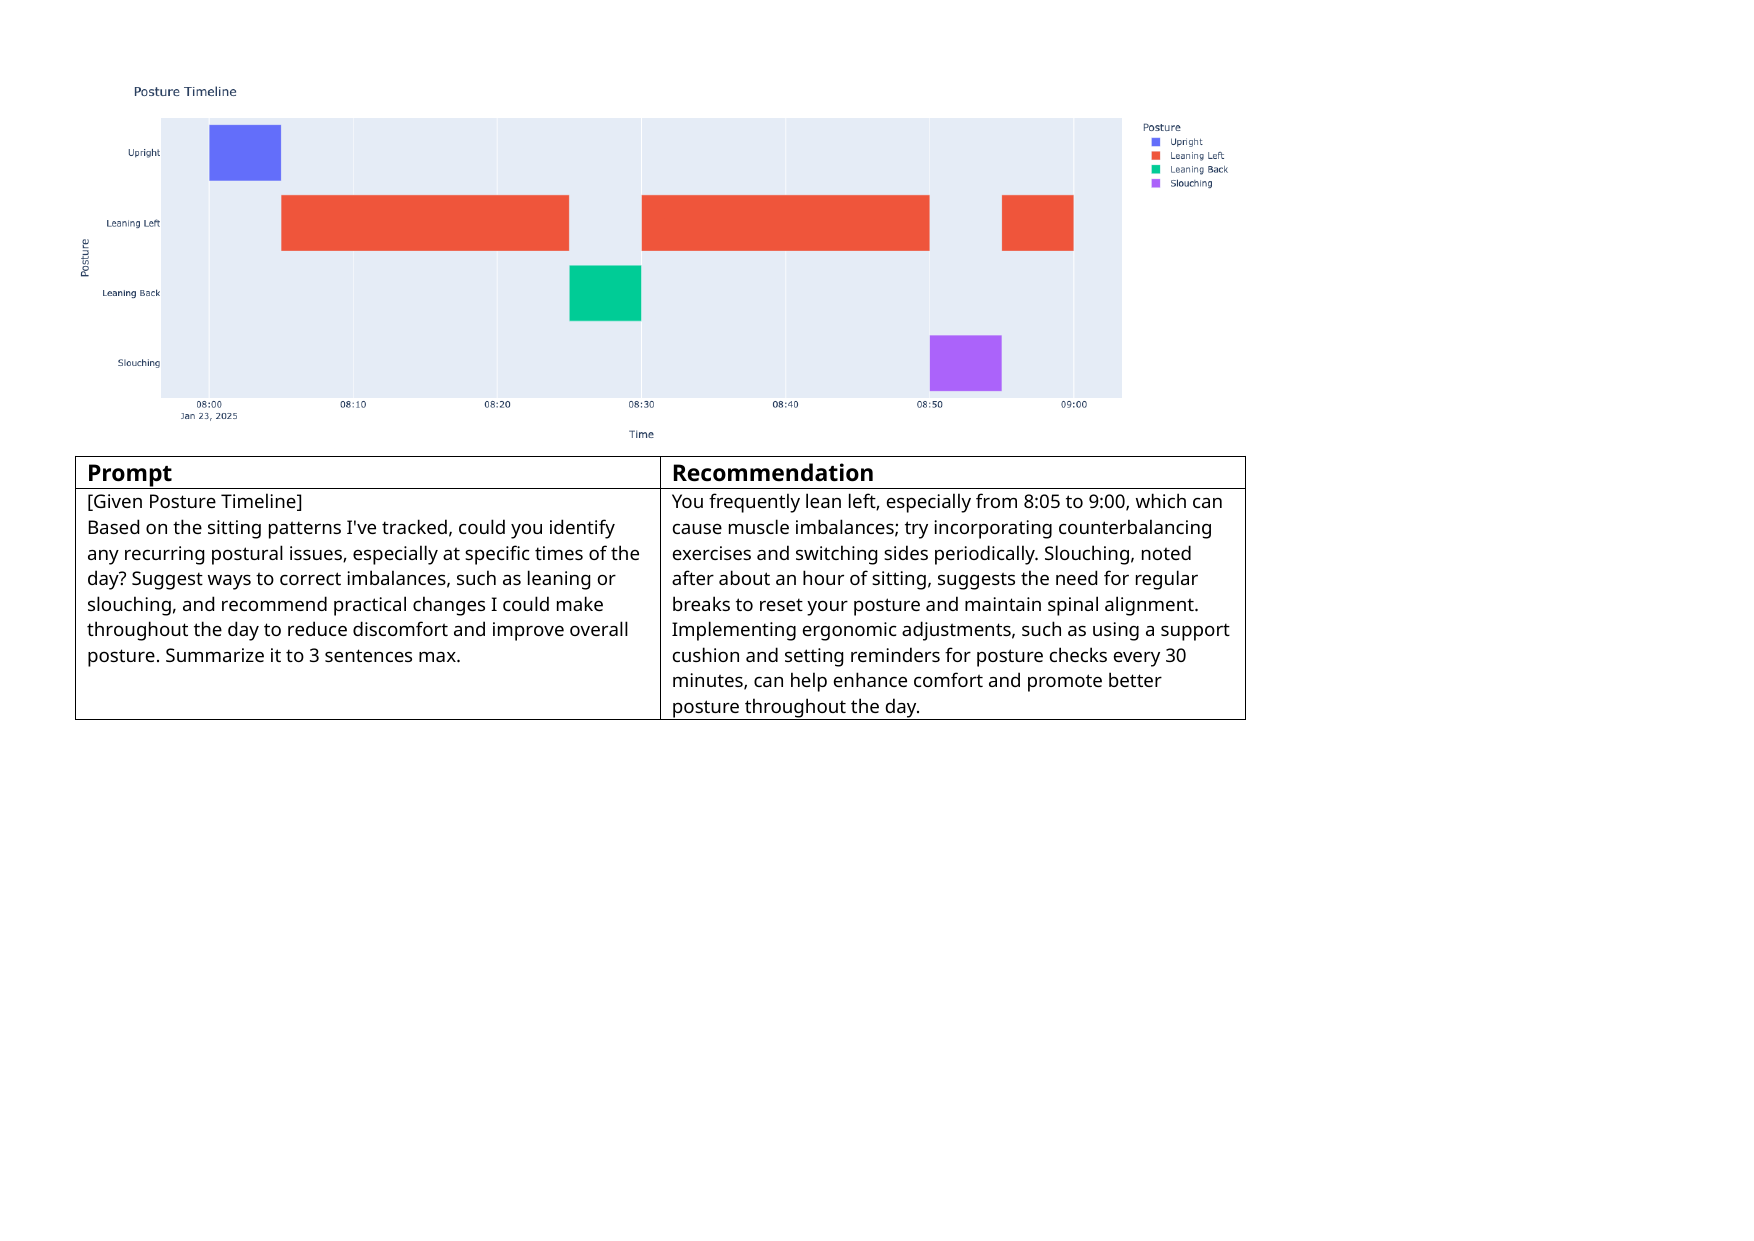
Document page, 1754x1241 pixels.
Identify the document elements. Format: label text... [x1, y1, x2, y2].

picture [75, 75, 1240, 456]
table_cell [Given Posture Timeline] Based on the sitting patterns I've tracked, could you identify any recurring postural issues, especially at specific times of the day? Suggest ways to correct imbalances, such as leaning or slouching, and recommend practical changes I could make throughout the day to reduce discomfort and improve overall posture. Summarize it to 3 sentences max. [76, 489, 660, 718]
table_header Recommendation [661, 457, 1245, 488]
table_cell You frequently lean left, especially from 8:05 to 9:00, which can cause muscle imbalances; try incorporating counterbalancing exercises and switching sides periodically. Slouching, noted after about an hour of sitting, suggests the need for regular breaks to reset your posture and maintain spinal alignment. Implementing ergonomic adjustments, such as using a support cushion and setting reminders for posture checks every 30 minutes, can help enhance comfort and promote better posture throughout the day. [661, 489, 1245, 718]
table_header Prompt [76, 457, 660, 488]
